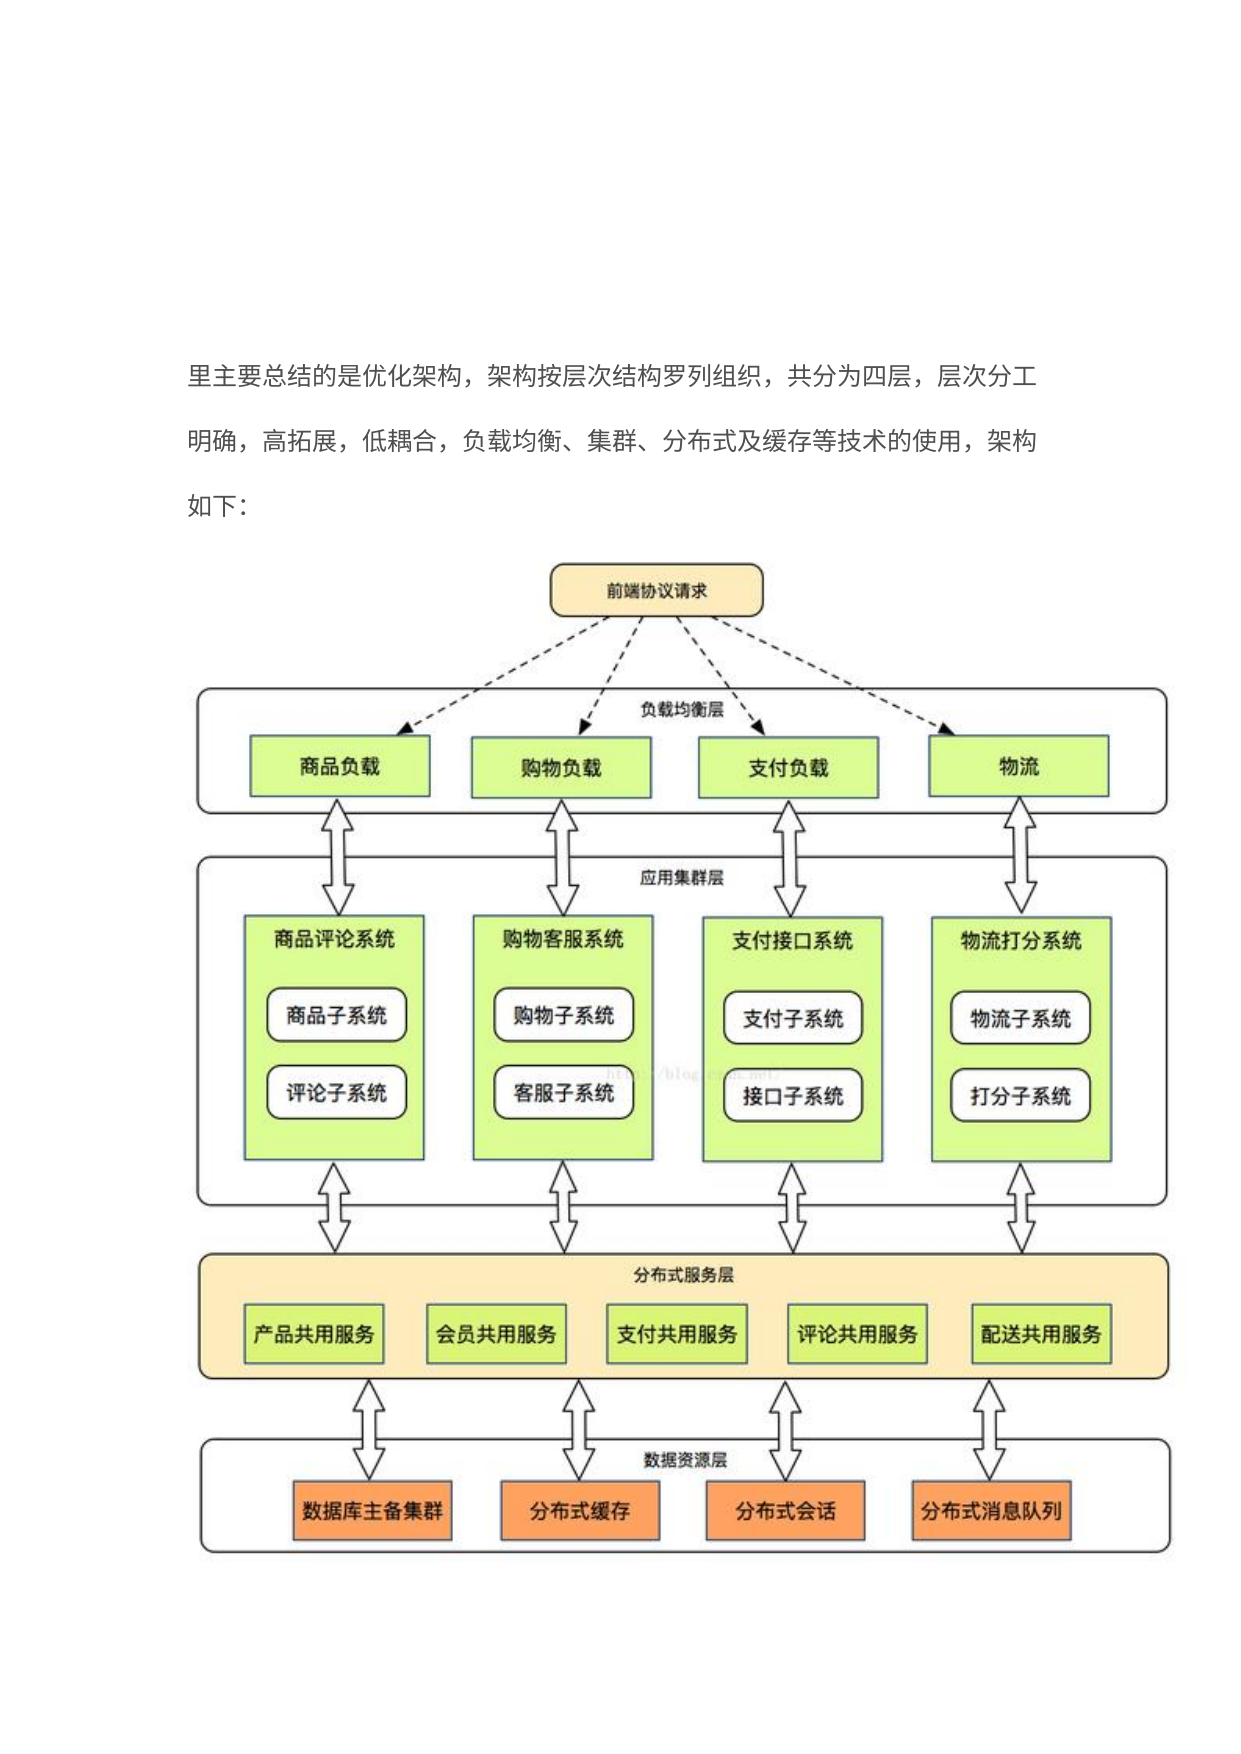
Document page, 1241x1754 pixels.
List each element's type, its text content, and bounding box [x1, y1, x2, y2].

text 里主要总结的是优化架构，架构按层次结构罗列组织，共分为四层，层次分工明确，高拓展，低耦合，负载均衡、集群、分布式及缓存等技术的使用，架构如下： [187, 342, 1053, 537]
picture [187, 562, 1188, 1569]
